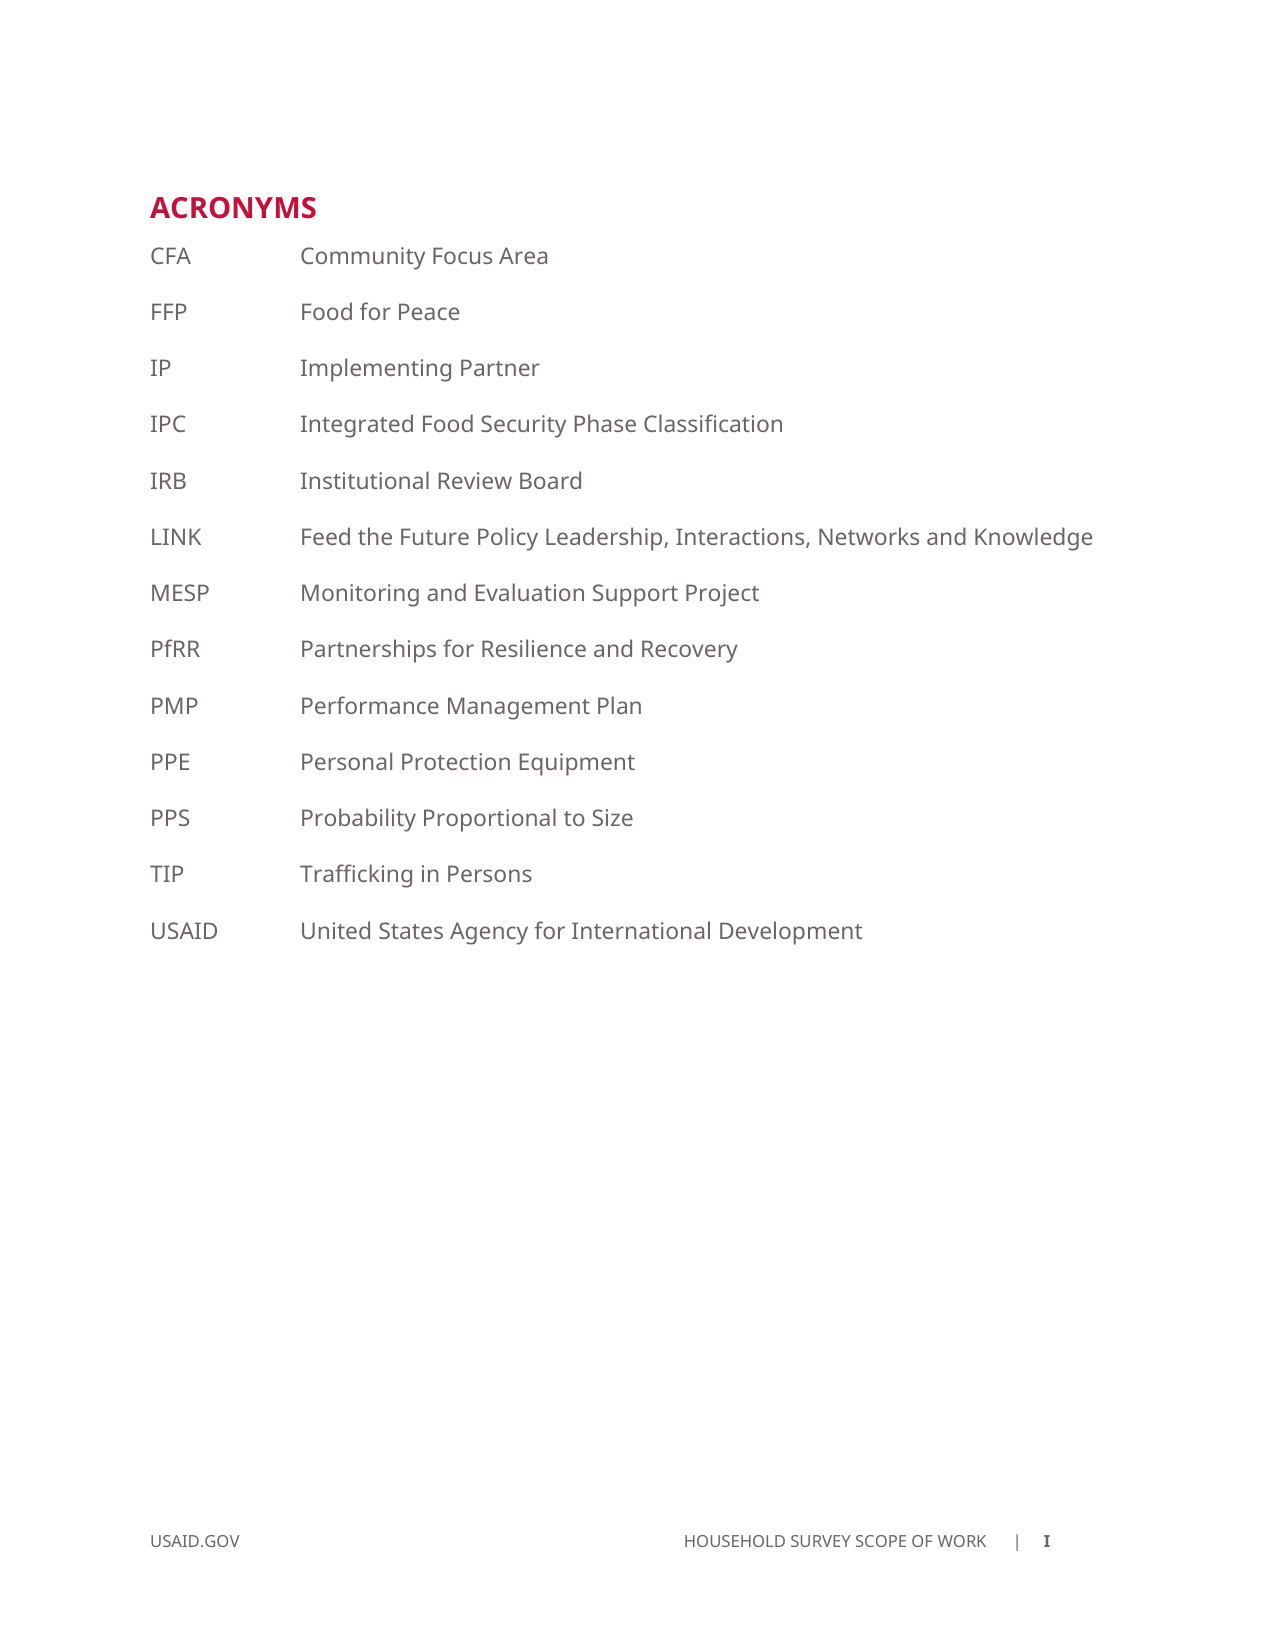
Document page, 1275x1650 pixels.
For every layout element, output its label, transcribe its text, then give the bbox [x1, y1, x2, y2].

text CFA Community Focus Area [150, 240, 1125, 271]
text IRB Institutional Review Board [150, 465, 1125, 496]
text USAID United States Agency for International Development [150, 915, 1125, 946]
text PPS Probability Proportional to Size [150, 802, 1125, 833]
text TIP Trafficking in Persons [150, 858, 1125, 890]
text PMP Performance Management Plan [150, 690, 1125, 721]
text LINK Feed the Future Policy Leadership, Interactions, Networks and Knowledge [150, 521, 1125, 552]
text FFP Food for Peace [150, 296, 1125, 327]
text MESP Monitoring and Evaluation Support Project [150, 577, 1125, 608]
text PPE Personal Protection Equipment [150, 746, 1125, 777]
text IP Implementing Partner [150, 352, 1125, 383]
text PfRR Partnerships for Resilience and Recovery [150, 633, 1125, 665]
subtitle Acronyms [150, 187, 1125, 227]
text IPC Integrated Food Security Phase Classification [150, 408, 1125, 440]
